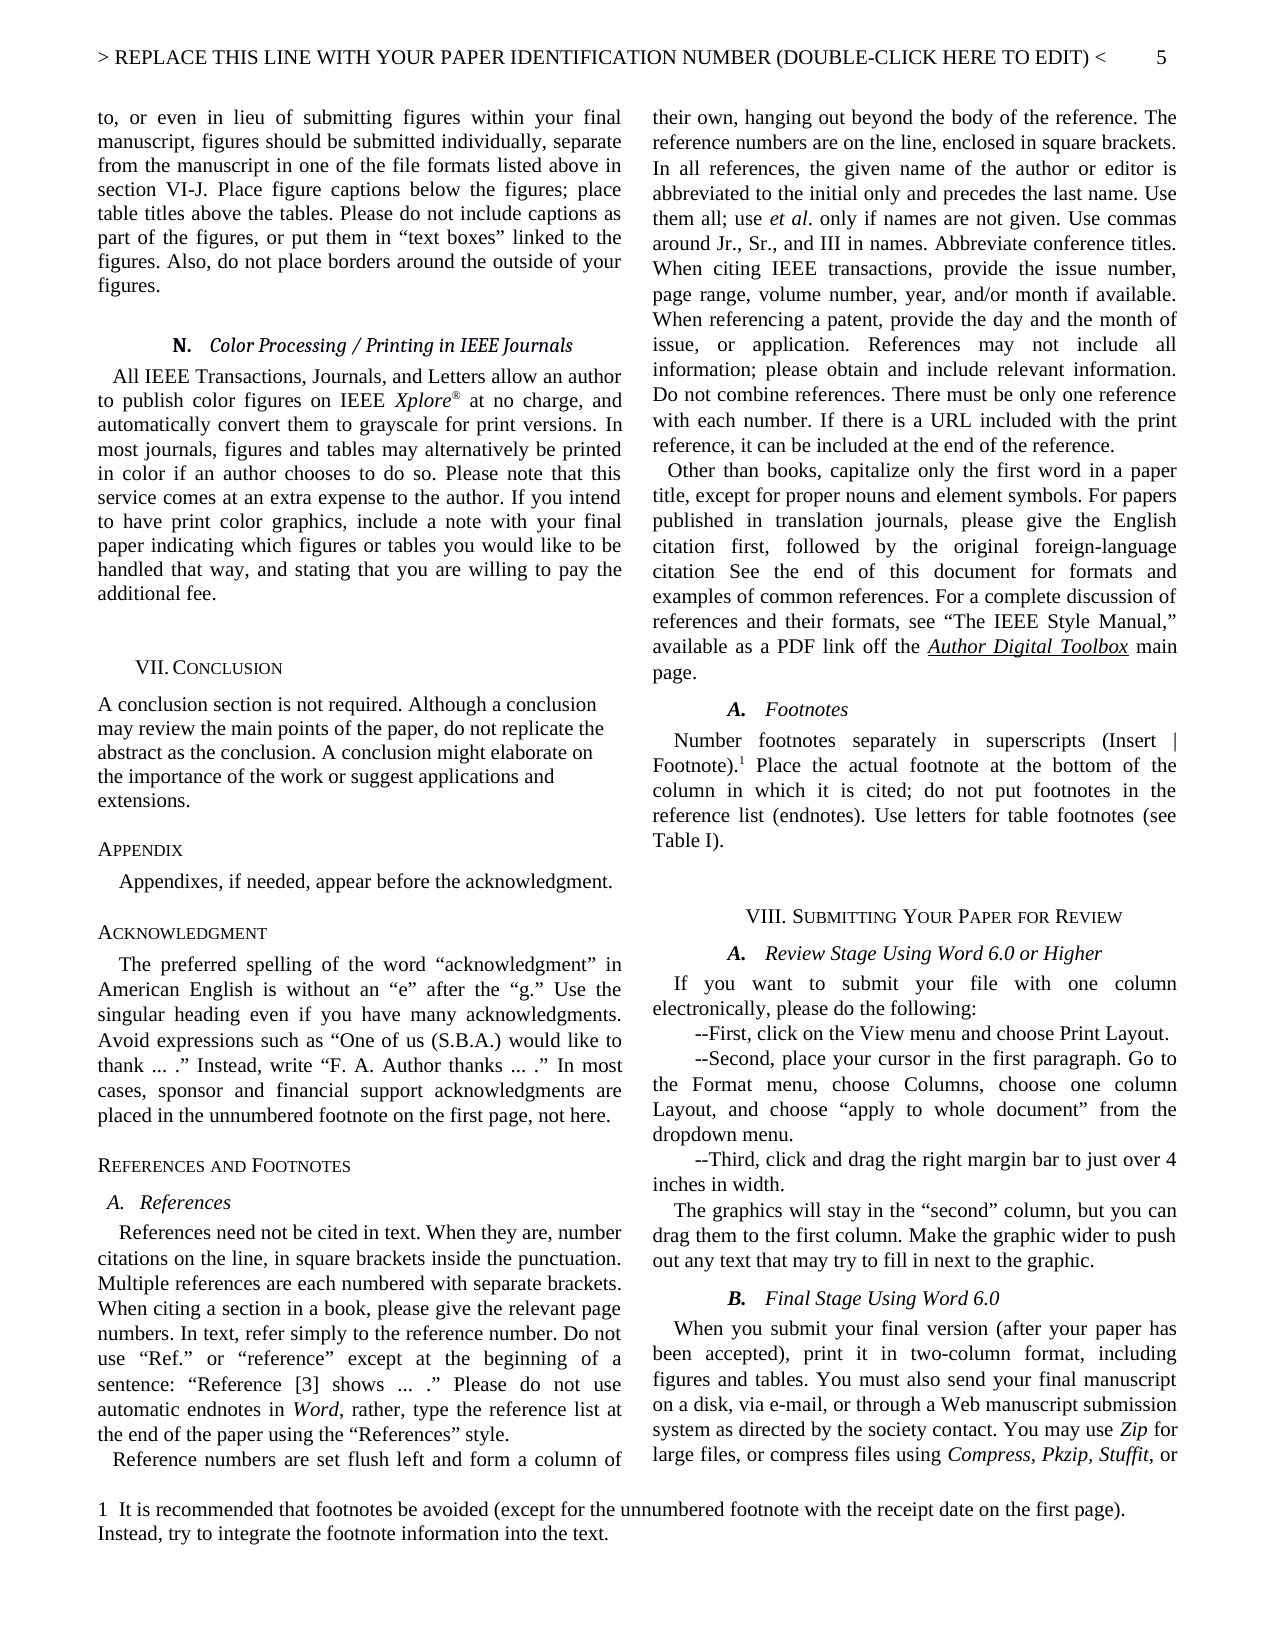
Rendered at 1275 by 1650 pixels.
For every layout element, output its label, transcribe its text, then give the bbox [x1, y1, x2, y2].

text Acknowledgment [97, 919, 622, 944]
text Number footnotes separately in superscripts (Insert | Footnote). Place the actual footnote at the bottom of the column in which it is cited; do not put footnotes in the reference list (endnotes). Use letters for table footnotes (see Table I). [652, 728, 1177, 852]
subtitle Color Processing / Printing in IEEE Journals [172, 334, 622, 358]
text --Second, place your cursor in the first paragraph. Go to the Format menu, choose Columns, choose one column Layout, and choose “apply to whole document” from the dropdown menu. [652, 1046, 1177, 1146]
text The preferred spelling of the word “acknowledgment” in American English is without an “e” after the “g.” Use the singular heading even if you have many acknowledgments. Avoid expressions such as “One of us (S.B.A.) would like to thank ... .” Instead, write “F. A. Author thanks ... .” In most cases, sponsor and financial support acknowledgments are placed in the unnumbered footnote on the first page, not here. [97, 952, 622, 1127]
subtitle Submitting Your Paper for Review [690, 904, 1177, 928]
subtitle Review Stage Using Word 6.0 or Higher [727, 940, 1177, 964]
subtitle References [107, 1190, 622, 1214]
text --Third, click and drag the right margin bar to just over 4 inches in width. [652, 1147, 1177, 1196]
subtitle Footnotes [727, 697, 1177, 721]
text References and Footnotes [97, 1153, 622, 1177]
text All IEEE Transactions, Journals, and Letters allow an author to publish color figures on IEEE Xplore® at no charge, and automatically convert them to grayscale for print versions. In most journals, figures and tables may alternatively be printed in color if an author chooses to do so. Please note that this service comes at an extra expense to the author. If you intend to have print color graphics, include a note with your final paper indicating which figures or tables you would like to be handled that way, and stating that you are willing to pay the additional fee. [97, 364, 622, 605]
subtitle Final Stage Using Word 6.0 [727, 1286, 1177, 1310]
text The graphics will stay in the “second” column, but you can drag them to the first column. Make the graphic wider to push out any text that may try to fill in next to the graphic. [652, 1198, 1177, 1272]
text References need not be cited in text. When they are, number citations on the line, in square brackets inside the punctuation. Multiple references are each numbered with separate brackets. When citing a section in a book, please give the relevant page numbers. In text, refer simply to the reference number. Do not use “Ref.” or “reference” except at the beginning of a sentence: “Reference [3] shows ... .” Please do not use automatic endnotes in Word, rather, type the reference list at the end of the paper using the “References” style. [97, 1220, 622, 1446]
text Other than books, capitalize only the first word in a paper title, except for proper nouns and element symbols. For papers published in translation journals, please give the English citation first, followed by the original foreign-language citation See the end of this document for formats and examples of common references. For a complete discussion of references and their formats, see “The IEEE Style Manual,” available as a PDF link off the Author Digital Toolbox main page. [652, 458, 1177, 684]
text If you want to submit your file with one column electronically, please do the following: [652, 971, 1177, 1020]
text Appendixes, if needed, appear before the acknowledgment. [97, 869, 622, 893]
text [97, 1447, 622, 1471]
subtitle Conclusion [135, 655, 622, 679]
text --First, click on the View menu and choose Print Layout. [652, 1021, 1177, 1045]
subtitle A conclusion section is not required. Although a conclusion may review the main points of the paper, do not replicate the abstract as the conclusion. A conclusion might elaborate on the importance of the work or suggest applications and extensions. [97, 692, 622, 812]
text Reference numbers are set flush left and form a column of their own, hanging out beyond the body of the reference. The reference numbers are on the line, enclosed in square brackets. In all references, the given name of the author or editor is abbreviated to the initial only and precedes the last name. Use them all; use et al. only if names are not given. Use commas around Jr., Sr., and III in names. Abbreviate conference titles. When citing IEEE transactions, provide the issue number, page range, volume number, year, and/or month if available. When referencing a patent, provide the day and the month of issue, or application. References may not include all information; please obtain and include relevant information. Do not combine references. There must be only one reference with each number. If there is a URL included with the print reference, it can be included at the end of the reference. [652, 105, 1177, 457]
text Appendix [97, 837, 622, 861]
